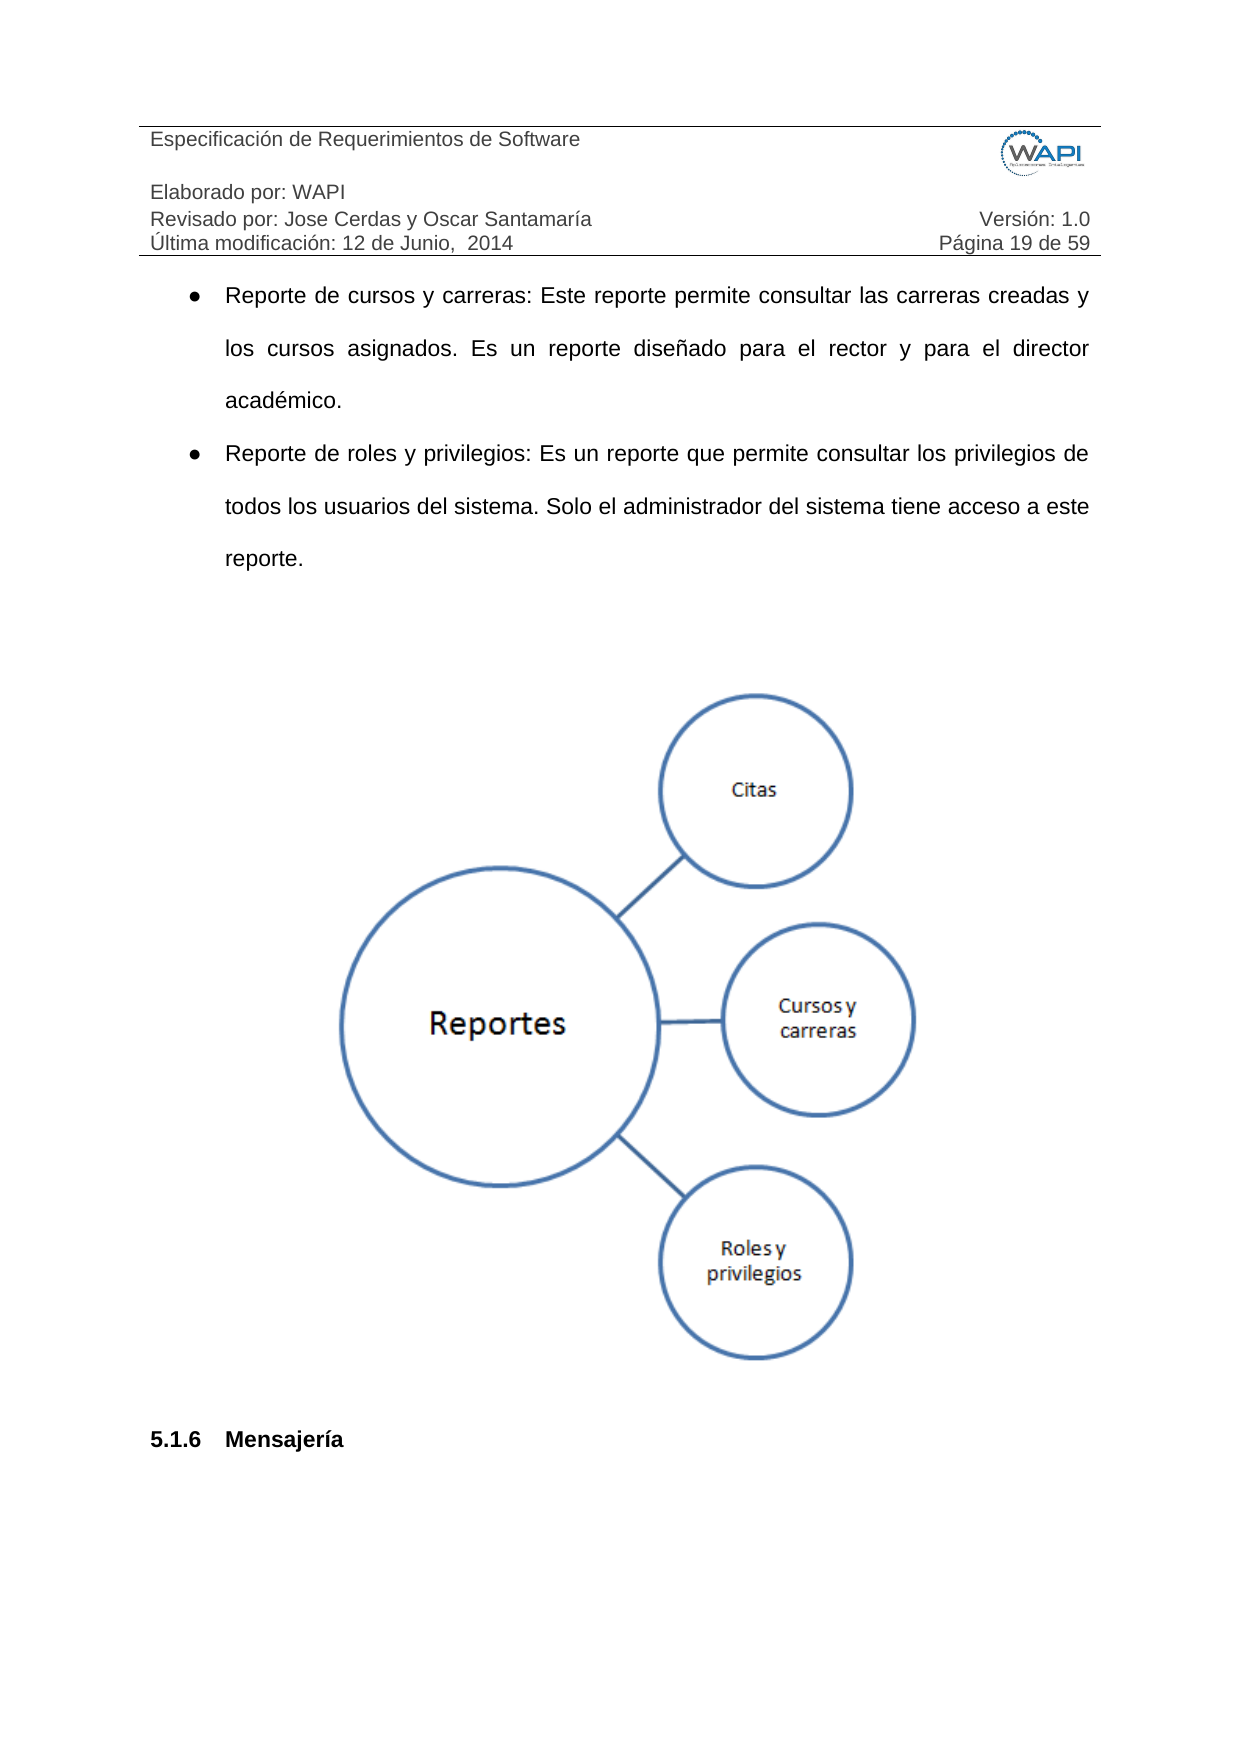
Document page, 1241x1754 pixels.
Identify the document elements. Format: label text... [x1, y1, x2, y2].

list Mensajería [150, 1426, 1090, 1452]
picture [995, 127, 1091, 181]
list Reporte de roles y privilegios: Es un reporte que permite consultar los privilegios de todos los usuarios del sistema. Solo el administrador del sistema tiene acceso a este reporte. [188, 440, 1090, 572]
list Reporte de cursos y carreras: Este reporte permite consultar las carreras creadas y los cursos asignados. Es un reporte diseñado para el rector y para el director académico. [188, 282, 1090, 414]
picture [294, 667, 946, 1384]
